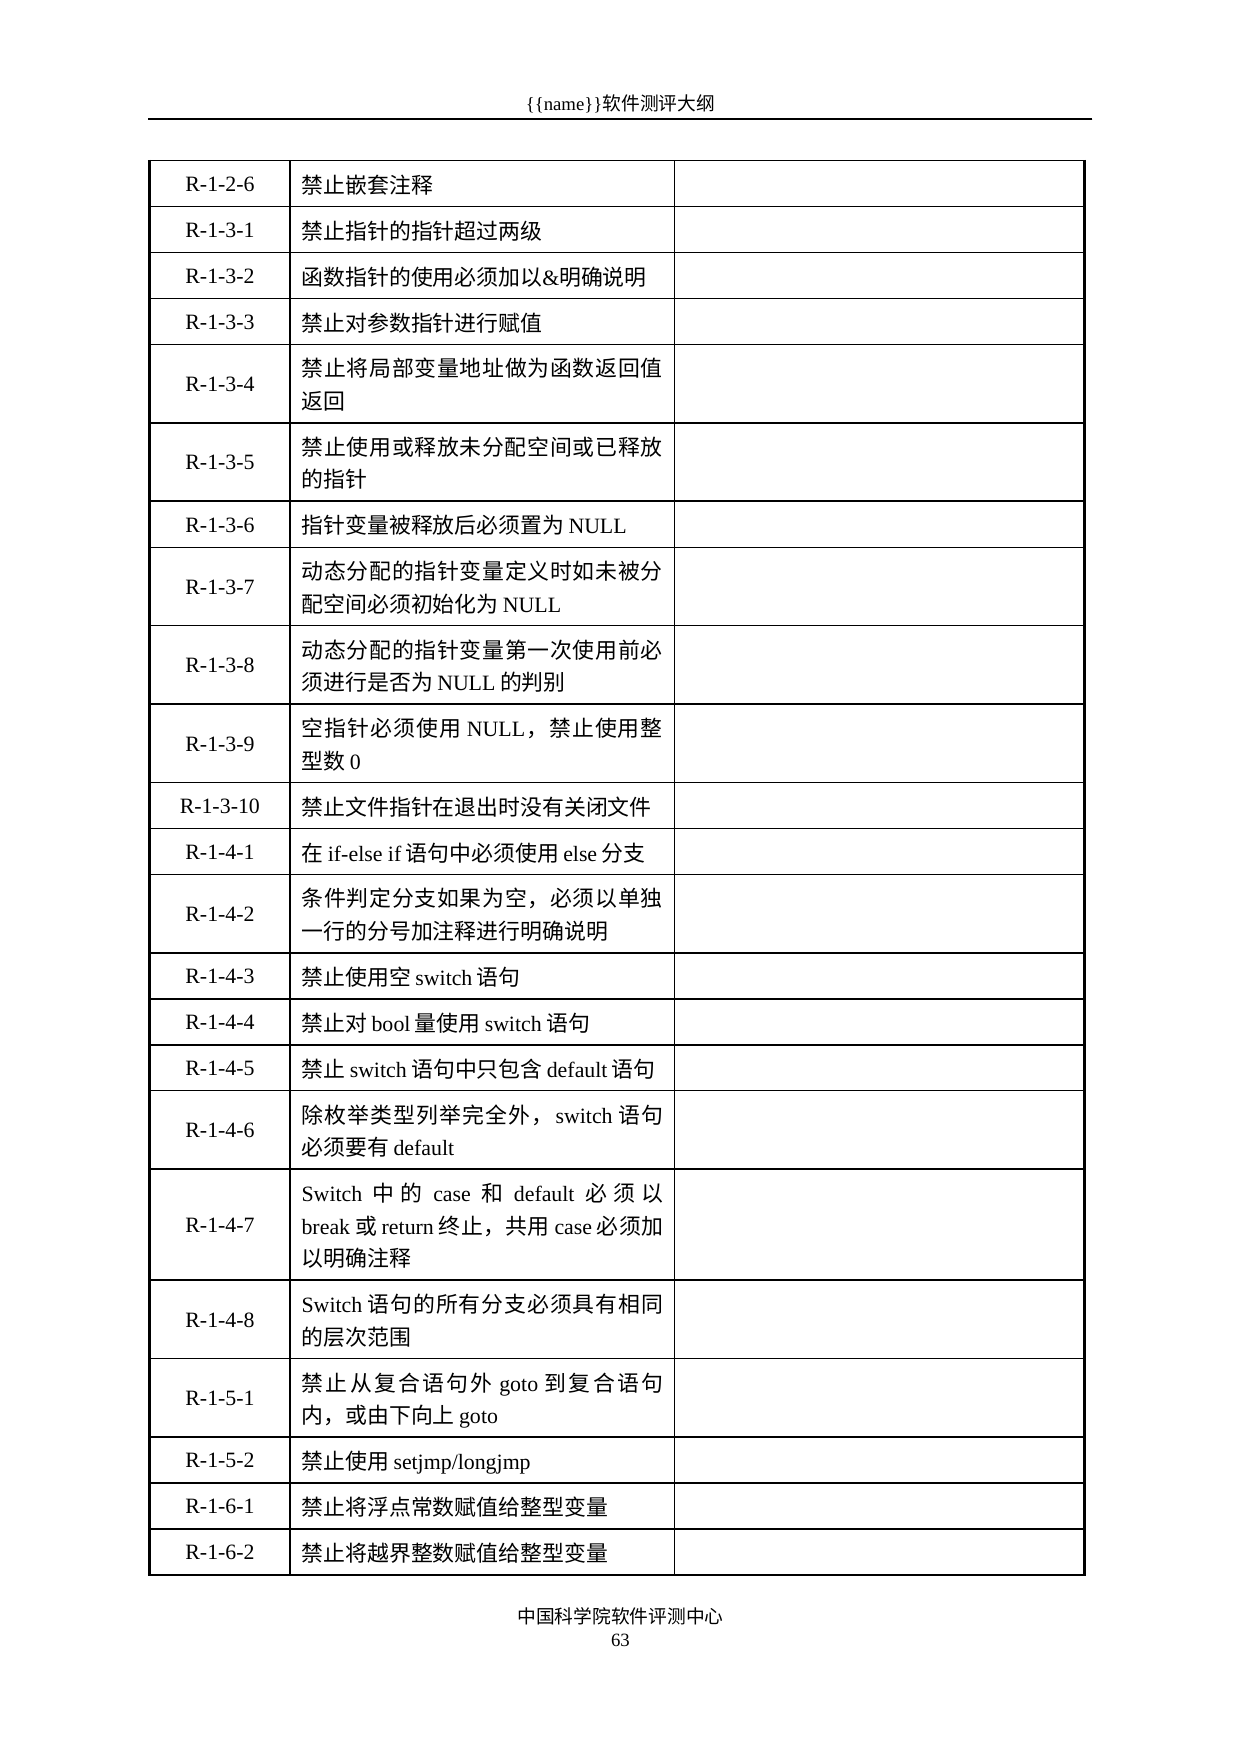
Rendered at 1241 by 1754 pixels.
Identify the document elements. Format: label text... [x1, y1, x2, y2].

table_cell [675, 1000, 1083, 1044]
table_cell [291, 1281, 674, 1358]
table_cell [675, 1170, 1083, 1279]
table_cell [675, 502, 1083, 546]
table_cell [675, 1046, 1083, 1090]
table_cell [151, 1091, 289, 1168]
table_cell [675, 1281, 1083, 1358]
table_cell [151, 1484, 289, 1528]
table_cell 动态分配的指针变量第一次使用前必须进行是否为NULL的判别 [291, 626, 674, 703]
table_cell R-1-4-4 [151, 1000, 289, 1044]
table_cell R-1-3-7 [151, 548, 289, 625]
table_cell R-1-3-2 [151, 253, 289, 298]
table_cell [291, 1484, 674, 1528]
table_cell R-1-3-8 [151, 626, 289, 703]
table_cell [675, 829, 1083, 873]
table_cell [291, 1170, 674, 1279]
table_cell R-1-3-6 [151, 502, 289, 546]
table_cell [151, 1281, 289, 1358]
table_cell 函数指针的使用必须加以&明确说明 [291, 253, 674, 298]
table_cell 禁止对bool量使用switch语句 [291, 1000, 674, 1044]
table_cell [675, 875, 1083, 952]
table_cell R-1-3-10 [151, 783, 289, 828]
table_cell R-1-3-4 [151, 345, 289, 422]
table_cell 禁止使用或释放未分配空间或已释放的指针 [291, 424, 674, 500]
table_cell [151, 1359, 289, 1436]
table_cell 禁止对参数指针进行赋值 [291, 299, 674, 343]
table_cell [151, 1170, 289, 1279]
table_cell R-1-3-3 [151, 299, 289, 343]
table_cell [675, 207, 1083, 252]
table_cell R-1-3-1 [151, 207, 289, 252]
table_cell 禁止将局部变量地址做为函数返回值返回 [291, 345, 674, 422]
table_cell 空指针必须使用NULL，禁止使用整型数0 [291, 705, 674, 782]
table_cell [675, 783, 1083, 828]
table_cell 禁止switch语句中只包含default语句 [291, 1046, 674, 1090]
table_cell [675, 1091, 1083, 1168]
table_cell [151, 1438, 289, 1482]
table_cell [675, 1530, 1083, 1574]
table_cell 禁止指针的指针超过两级 [291, 207, 674, 252]
table_cell R-1-4-5 [151, 1046, 289, 1090]
table_cell 条件判定分支如果为空，必须以单独一行的分号加注释进行明确说明 [291, 875, 674, 952]
table_cell [675, 548, 1083, 625]
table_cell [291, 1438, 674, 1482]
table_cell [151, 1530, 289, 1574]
table_cell 指针变量被释放后必须置为NULL [291, 502, 674, 546]
table_cell R-1-4-1 [151, 829, 289, 873]
table_cell R-1-3-9 [151, 705, 289, 782]
table_cell [675, 253, 1083, 298]
table_cell [675, 954, 1083, 998]
table_cell 禁止嵌套注释 [291, 161, 674, 206]
table_cell 禁止使用空switch语句 [291, 954, 674, 998]
table_cell R-1-4-3 [151, 954, 289, 998]
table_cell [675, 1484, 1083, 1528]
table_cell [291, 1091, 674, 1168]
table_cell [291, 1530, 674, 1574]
table_cell R-1-4-2 [151, 875, 289, 952]
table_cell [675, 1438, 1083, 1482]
table_cell R-1-2-6 [151, 161, 289, 206]
table_cell [675, 345, 1083, 422]
table_cell [675, 299, 1083, 343]
table_cell [675, 705, 1083, 782]
table_cell [675, 424, 1083, 500]
table_cell 动态分配的指针变量定义时如未被分配空间必须初始化为NULL [291, 548, 674, 625]
table_cell [675, 626, 1083, 703]
table_cell 在if-else if语句中必须使用else分支 [291, 829, 674, 873]
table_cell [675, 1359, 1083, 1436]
table_cell R-1-3-5 [151, 424, 289, 500]
table_cell [675, 161, 1083, 206]
table_cell 禁止文件指针在退出时没有关闭文件 [291, 783, 674, 828]
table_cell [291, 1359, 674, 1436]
